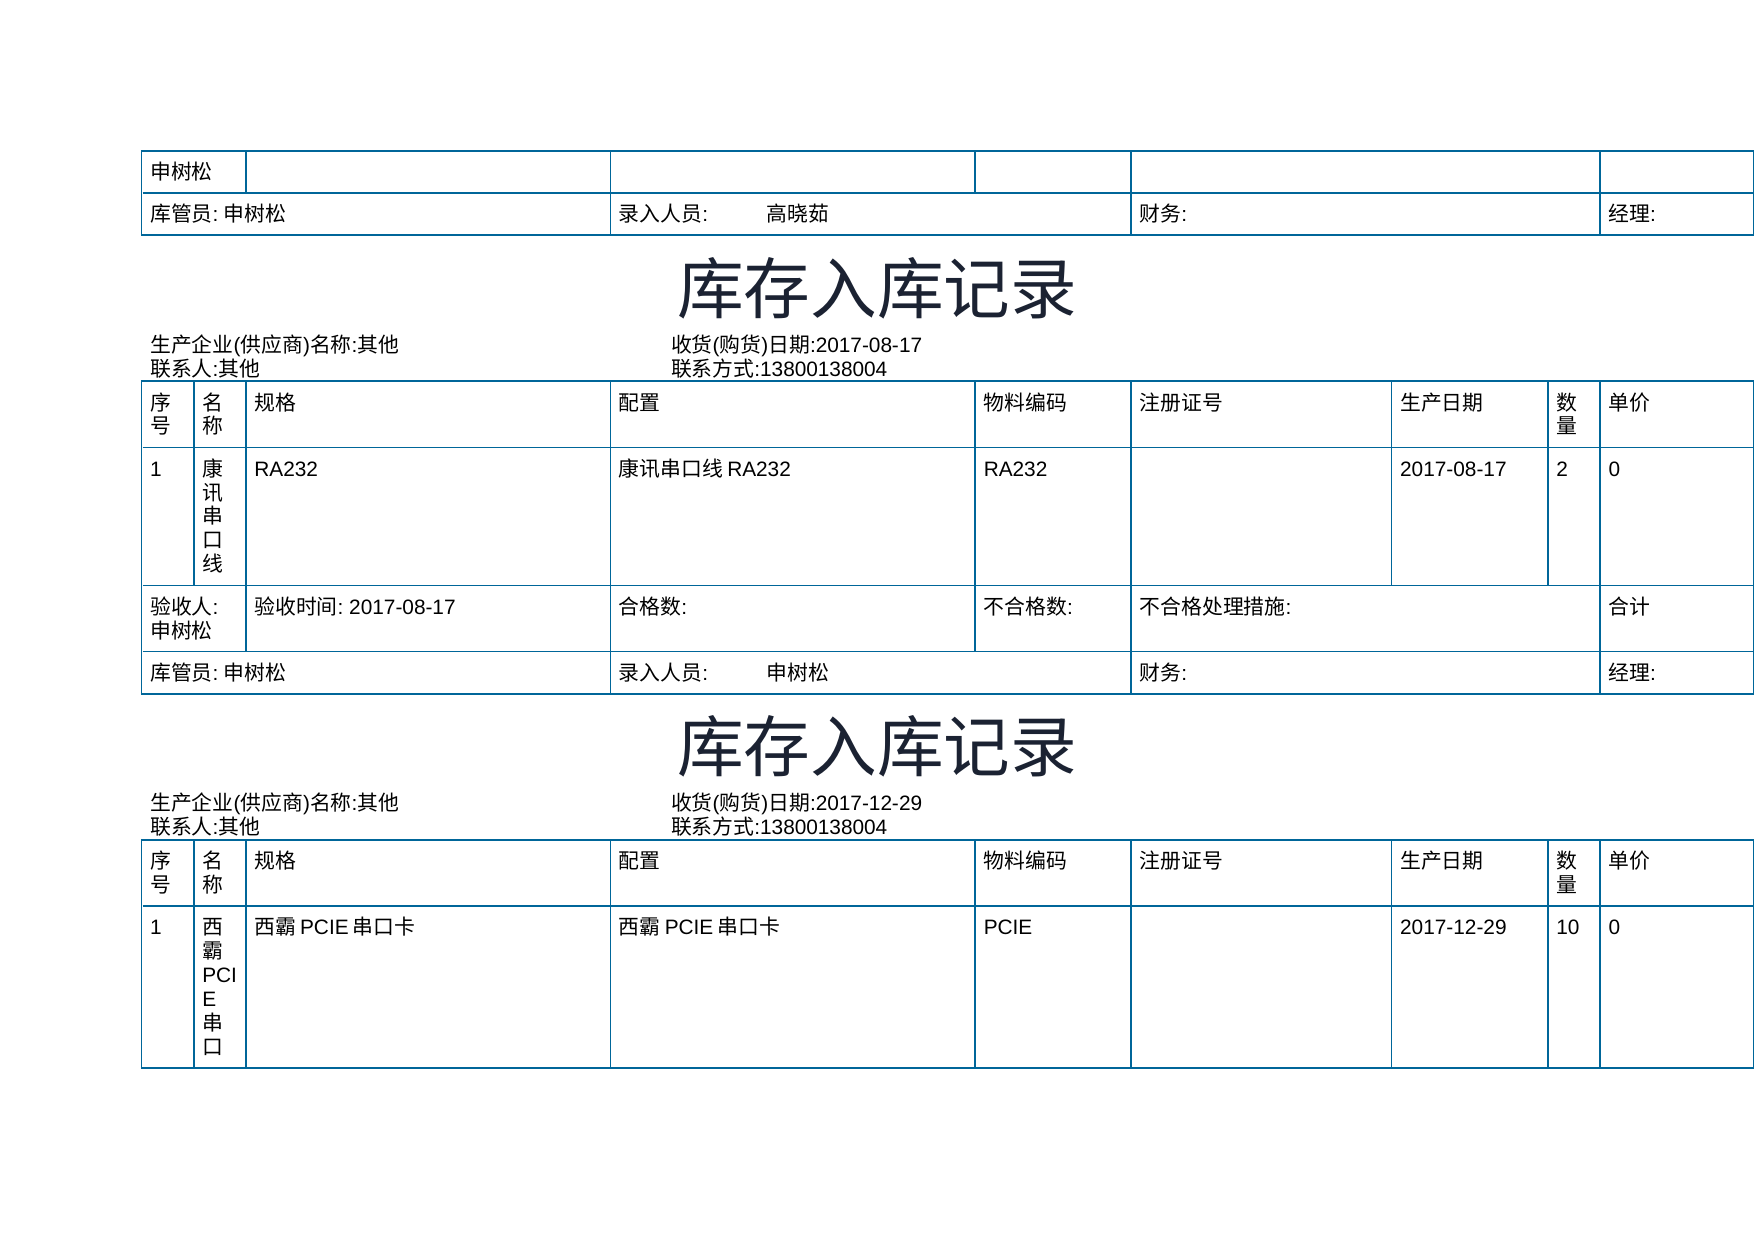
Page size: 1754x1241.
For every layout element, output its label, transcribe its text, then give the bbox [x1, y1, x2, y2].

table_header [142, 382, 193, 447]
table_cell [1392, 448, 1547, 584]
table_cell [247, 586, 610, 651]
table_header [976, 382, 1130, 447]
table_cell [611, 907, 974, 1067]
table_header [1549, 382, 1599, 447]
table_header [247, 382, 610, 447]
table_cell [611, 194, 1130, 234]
text 库存入库记录 [150, 695, 1604, 791]
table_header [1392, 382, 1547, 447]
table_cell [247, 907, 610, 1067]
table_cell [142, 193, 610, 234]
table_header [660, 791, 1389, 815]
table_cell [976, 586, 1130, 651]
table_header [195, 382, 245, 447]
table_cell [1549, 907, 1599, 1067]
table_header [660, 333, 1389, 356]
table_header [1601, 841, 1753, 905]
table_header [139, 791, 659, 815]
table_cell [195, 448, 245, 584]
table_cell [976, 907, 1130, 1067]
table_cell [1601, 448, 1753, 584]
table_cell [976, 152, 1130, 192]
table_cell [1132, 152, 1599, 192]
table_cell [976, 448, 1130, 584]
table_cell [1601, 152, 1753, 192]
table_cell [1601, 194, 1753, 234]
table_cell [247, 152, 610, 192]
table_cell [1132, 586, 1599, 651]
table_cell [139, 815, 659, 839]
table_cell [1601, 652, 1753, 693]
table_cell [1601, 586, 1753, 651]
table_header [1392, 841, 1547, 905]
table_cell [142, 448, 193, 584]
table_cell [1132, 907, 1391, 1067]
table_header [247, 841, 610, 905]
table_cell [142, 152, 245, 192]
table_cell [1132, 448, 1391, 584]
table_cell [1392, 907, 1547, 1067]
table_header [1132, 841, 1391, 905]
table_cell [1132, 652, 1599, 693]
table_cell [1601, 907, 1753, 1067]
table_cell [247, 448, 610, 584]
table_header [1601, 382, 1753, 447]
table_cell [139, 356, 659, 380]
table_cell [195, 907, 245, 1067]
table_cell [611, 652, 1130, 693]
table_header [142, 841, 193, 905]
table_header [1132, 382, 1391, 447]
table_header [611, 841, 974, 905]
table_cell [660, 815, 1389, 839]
text 库存入库记录 [150, 236, 1604, 332]
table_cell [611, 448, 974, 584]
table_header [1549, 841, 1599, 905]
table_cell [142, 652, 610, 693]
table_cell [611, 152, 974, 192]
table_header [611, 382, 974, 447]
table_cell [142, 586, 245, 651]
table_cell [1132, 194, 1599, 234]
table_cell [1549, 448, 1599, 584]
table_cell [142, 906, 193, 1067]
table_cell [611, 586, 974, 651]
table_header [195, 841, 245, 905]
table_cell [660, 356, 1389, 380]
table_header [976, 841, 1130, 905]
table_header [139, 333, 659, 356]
